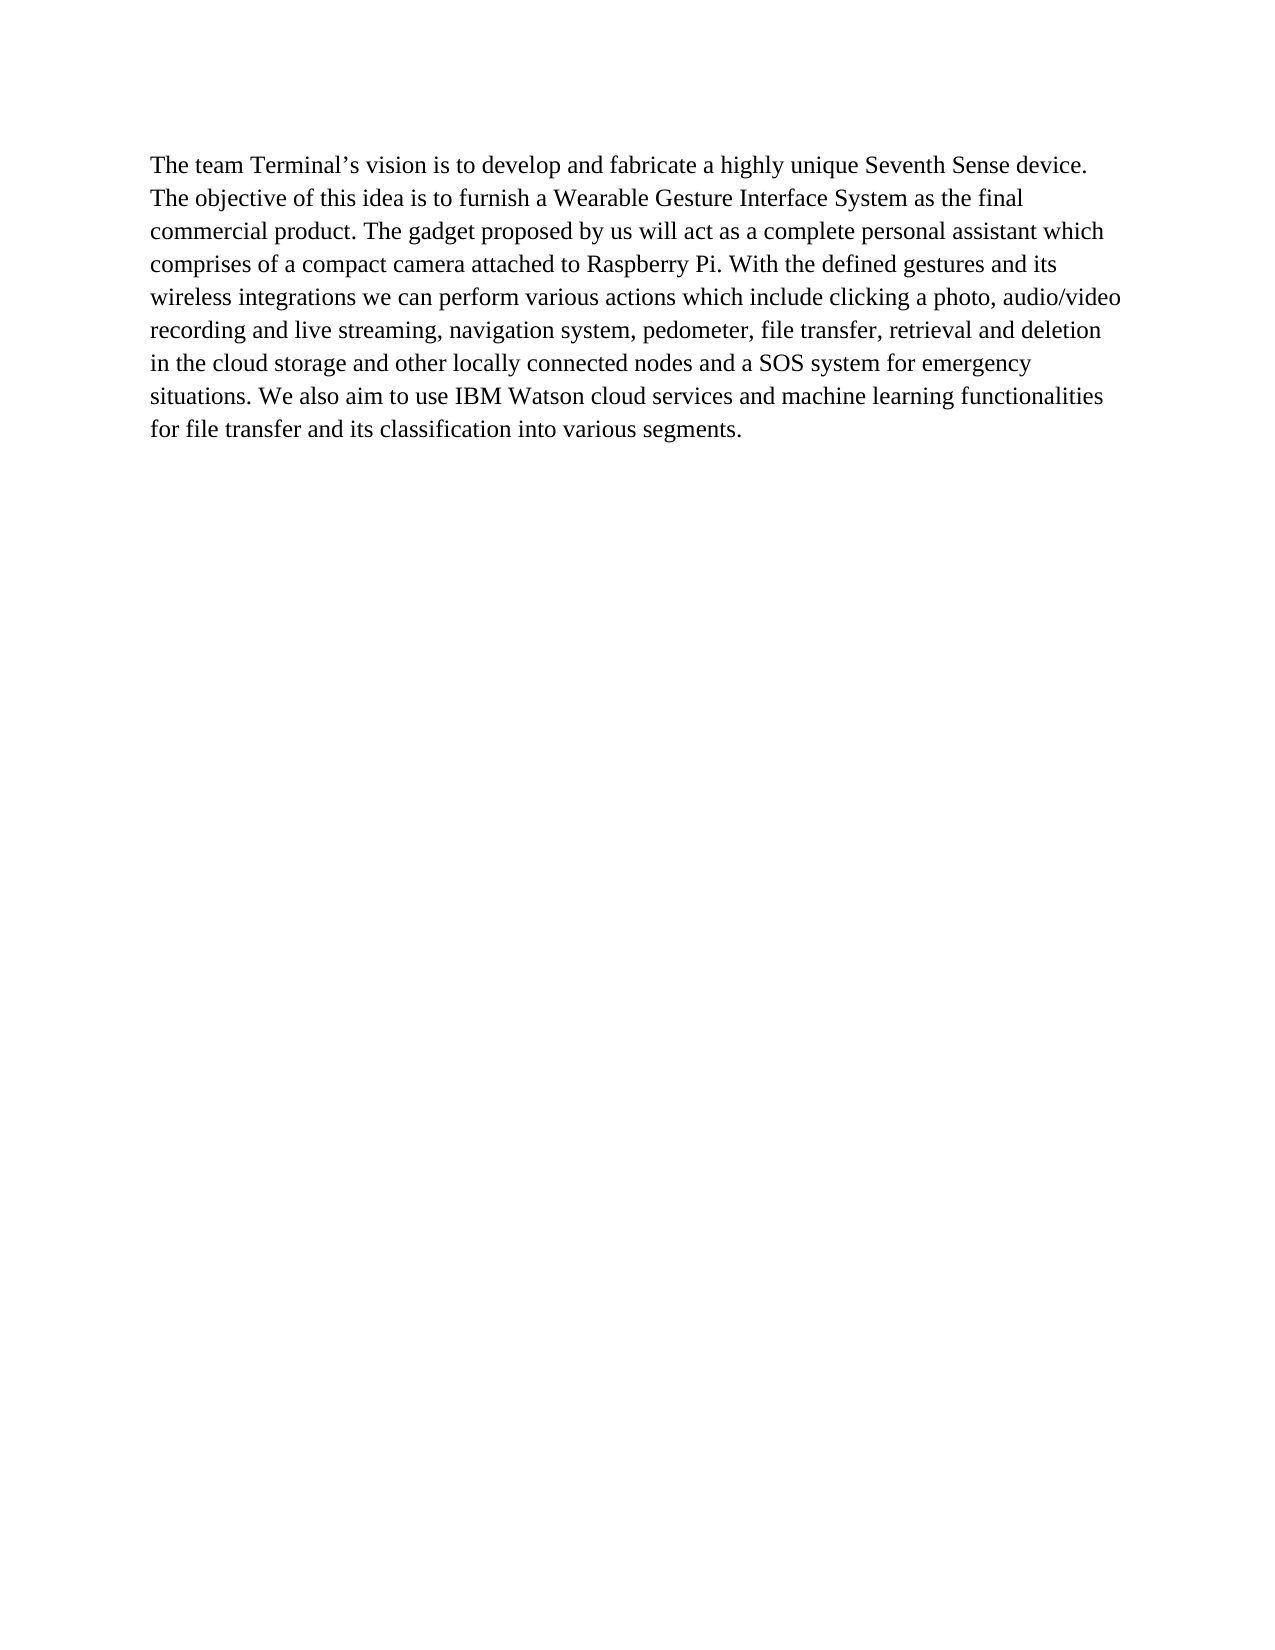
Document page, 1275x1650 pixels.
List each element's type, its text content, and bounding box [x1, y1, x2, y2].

text The team Terminal’s vision is to develop and fabricate a highly unique Seventh Sense device. The objective of this idea is to furnish a Wearable Gesture Interface System as the final commercial product. The gadget proposed by us will act as a complete personal assistant which comprises of a compact camera attached to Raspberry Pi. With the defined gestures and its wireless integrations we can perform various actions which include clicking a photo, audio/video recording and live streaming, navigation system, pedometer, file transfer, retrieval and deletion in the cloud storage and other locally connected nodes and a SOS system for emergency situations. We also aim to use IBM Watson cloud services and machine learning functionalities for file transfer and its classification into various segments. [150, 150, 1125, 443]
